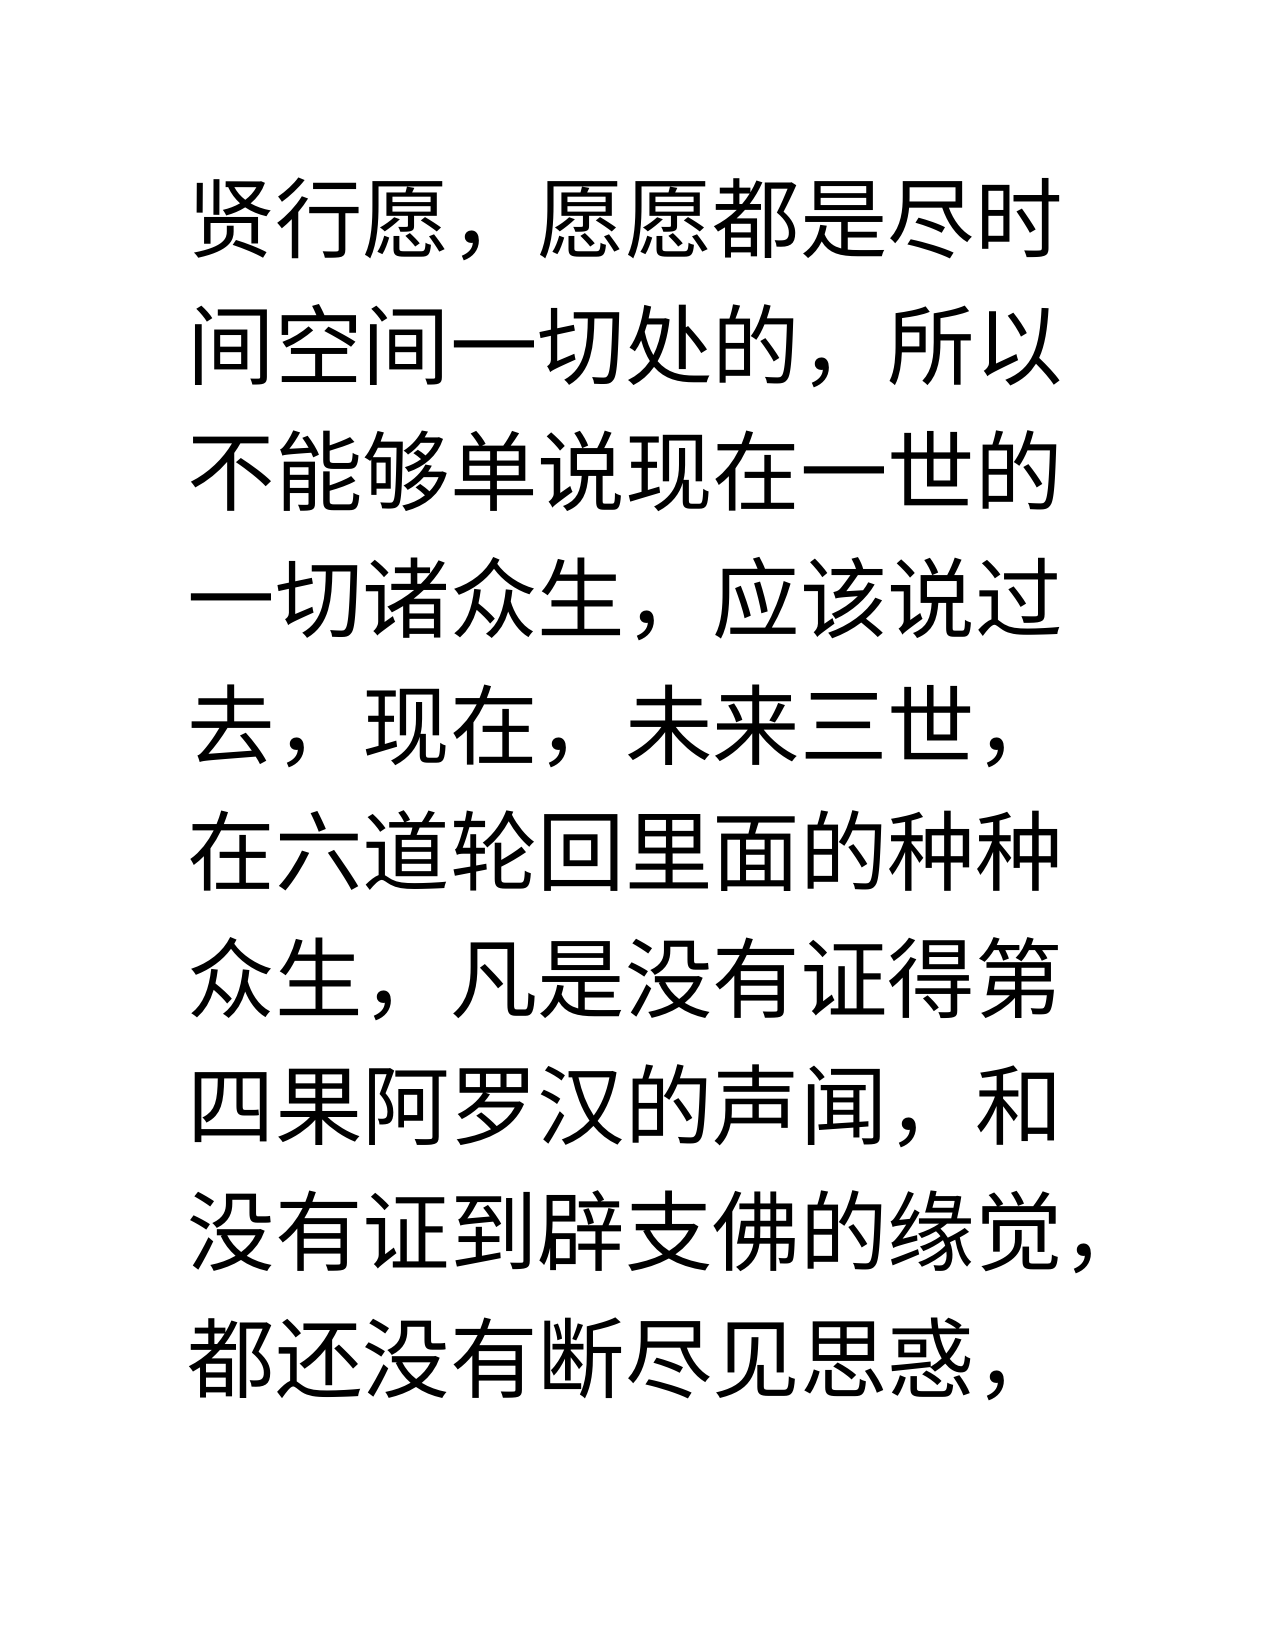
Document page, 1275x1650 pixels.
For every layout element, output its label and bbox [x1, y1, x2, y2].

text [187, 150, 1087, 1417]
